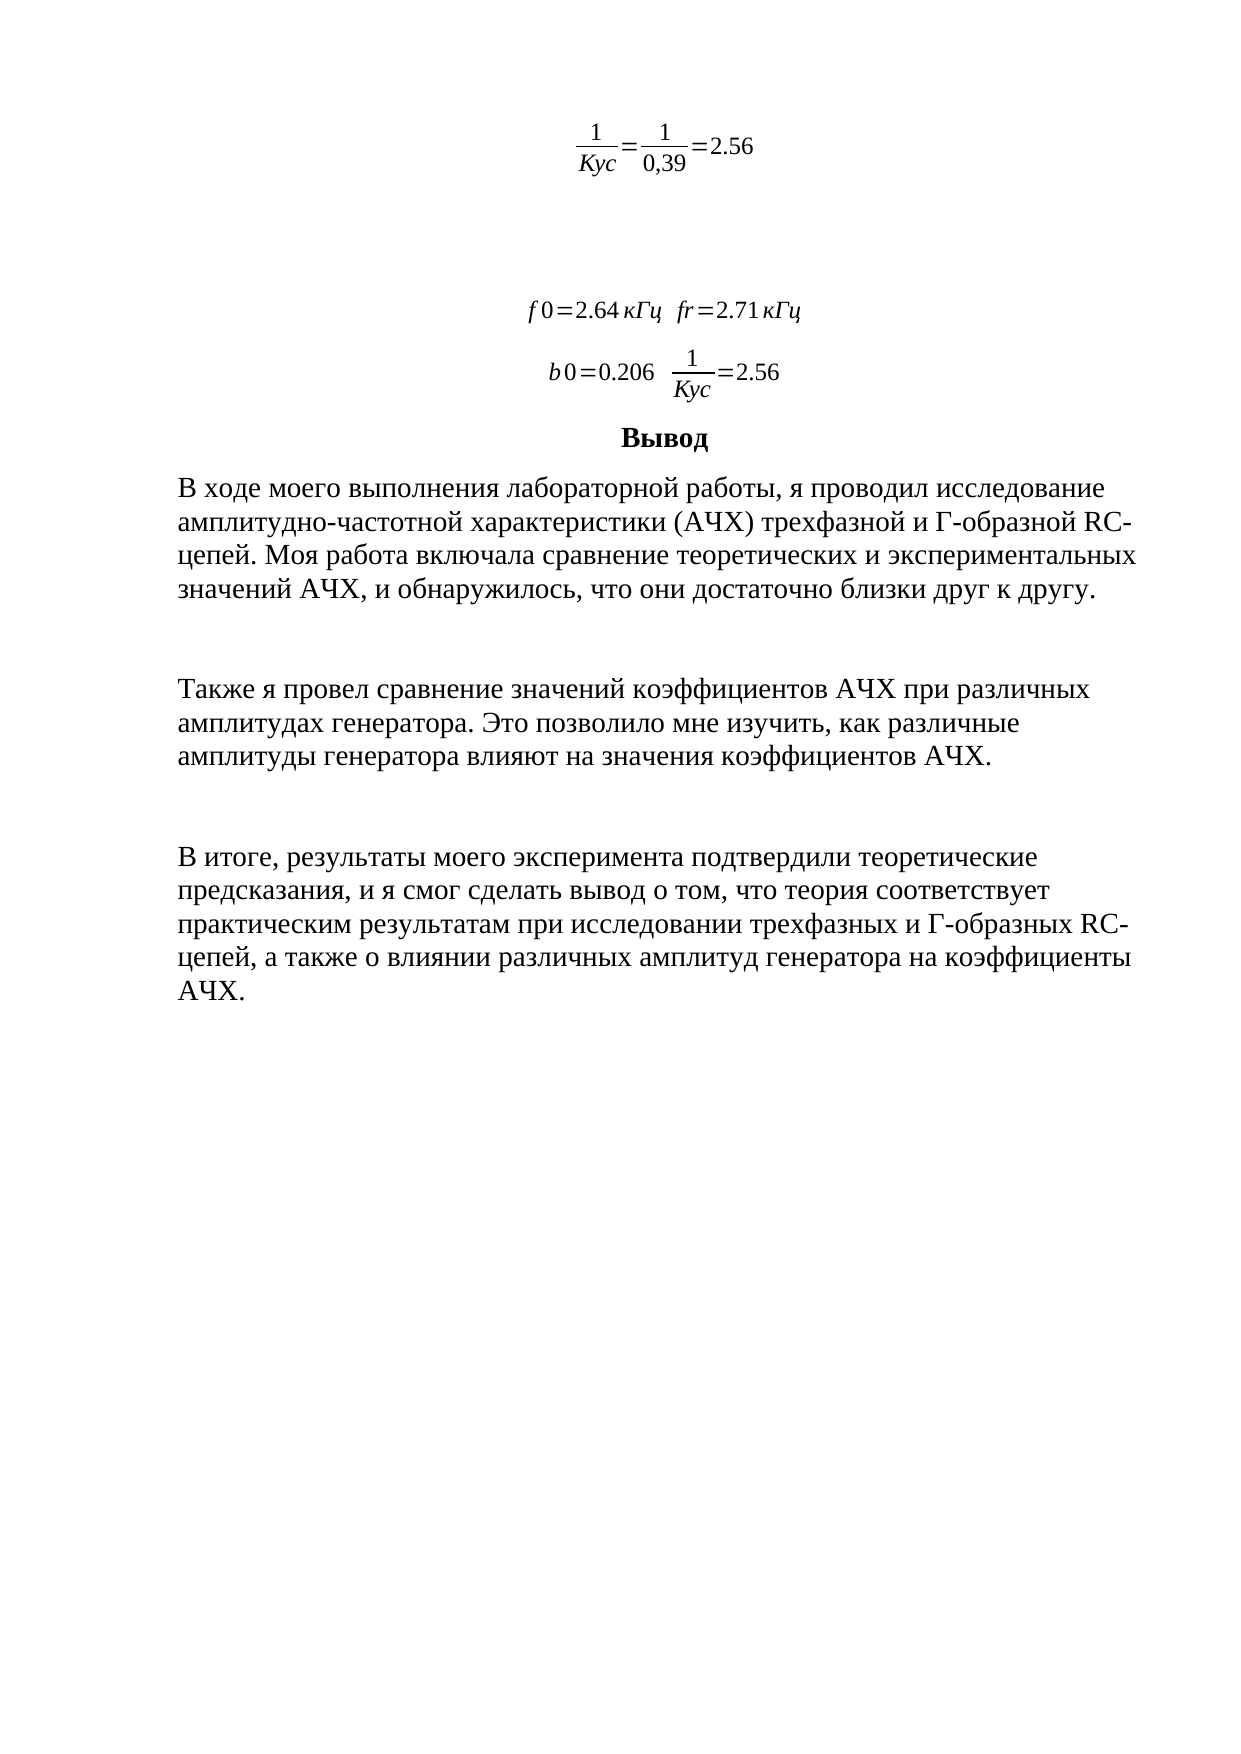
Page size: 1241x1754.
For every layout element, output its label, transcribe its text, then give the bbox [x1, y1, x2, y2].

text В ходе моего выполнения лабораторной работы, я проводил исследование амплитудно-частотной характеристики (АЧХ) трехфазной и Г-образной RC-цепей. Моя работа включала сравнение теоретических и экспериментальных значений АЧХ, и обнаружилось, что они достаточно близки друг к другу. [177, 470, 1152, 604]
text Вывод [177, 420, 1152, 453]
text Также я провел сравнение значений коэффициентов АЧХ при различных амплитудах генератора. Это позволило мне изучить, как различные амплитуды генератора влияют на значения коэффициентов АЧХ. [177, 671, 1152, 772]
text В итоге, результаты моего эксперимента подтвердили теоретические предсказания, и я смог сделать вывод о том, что теория соответствует практическим результатам при исследовании трехфазных и Г-образных RC-цепей, а также о влиянии различных амплитуд генератора на коэффициенты АЧХ. [177, 839, 1152, 1006]
